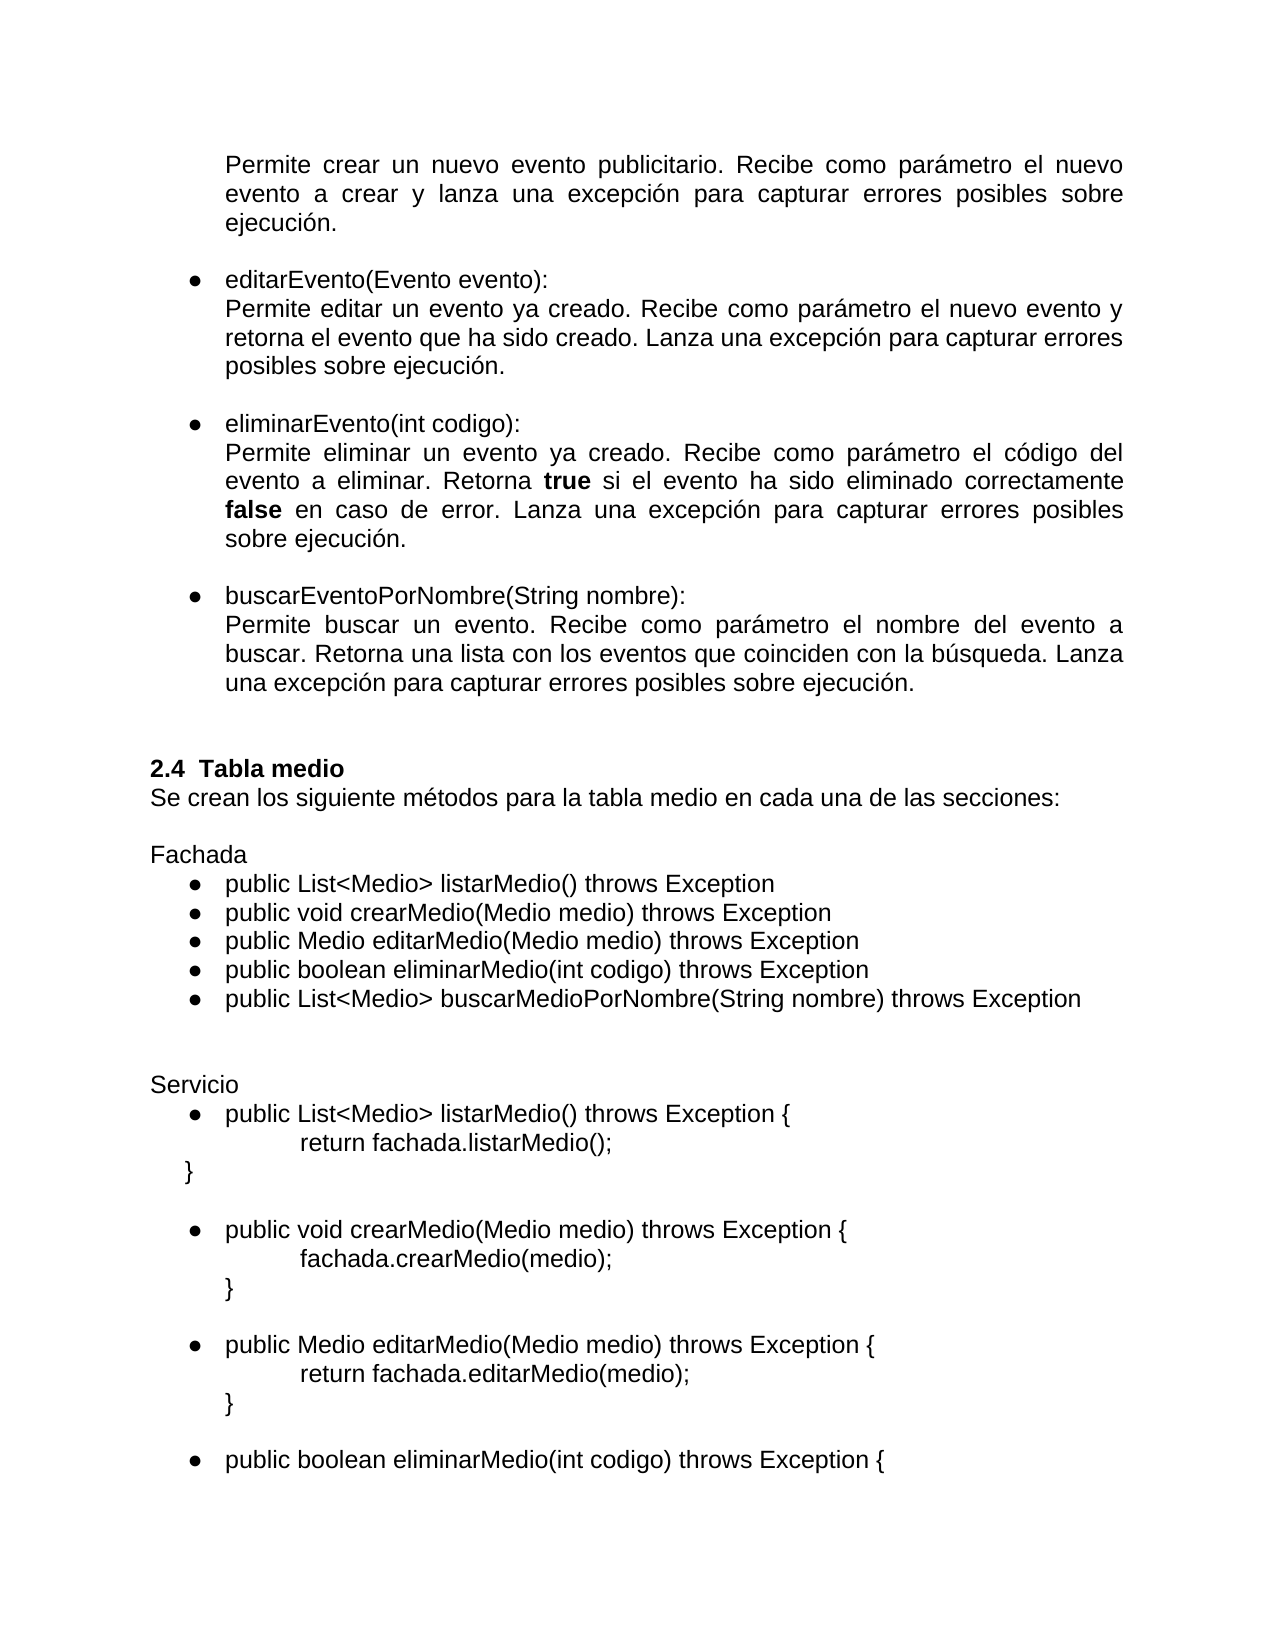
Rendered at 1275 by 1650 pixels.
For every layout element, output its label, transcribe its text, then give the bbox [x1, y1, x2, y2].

text 2.4 Tabla medio [199, 754, 1125, 782]
list public void crearMedio(Medio medio) throws Exception [187, 897, 1125, 926]
list buscarEventoPorNombre(String nombre): [187, 581, 1125, 610]
text return fachada.editarMedio(medio); [150, 1359, 1125, 1388]
list public List<Medio> listarMedio() throws Exception { [187, 1099, 1125, 1127]
list public boolean eliminarMedio(int codigo) throws Exception [187, 955, 1125, 984]
text Permite buscar un evento. Recibe como parámetro el nombre del evento a buscar. Retorna una lista con los eventos que coinciden con la búsqueda. Lanza una excepción para capturar errores posibles sobre ejecución. [225, 610, 1125, 696]
text fachada.crearMedio(medio); [150, 1244, 1125, 1273]
list public Medio editarMedio(Medio medio) throws Exception [187, 926, 1125, 955]
text } [150, 1273, 1125, 1302]
text Permite editar un evento ya creado. Recibe como parámetro el nuevo evento y retorna el evento que ha sido creado. Lanza una excepción para capturar errores posibles sobre ejecución. [225, 294, 1125, 380]
list eliminarEvento(int codigo): [187, 409, 1125, 437]
text } [150, 1156, 1125, 1185]
text Permite crear un nuevo evento publicitario. Recibe como parámetro el nuevo evento a crear y lanza una excepción para capturar errores posibles sobre ejecución. [225, 150, 1125, 236]
list public Medio editarMedio(Medio medio) throws Exception { [187, 1331, 1125, 1359]
list public void crearMedio(Medio medio) throws Exception { [187, 1216, 1125, 1244]
text Se crean los siguiente métodos para la tabla medio en cada una de las secciones: [150, 782, 1125, 811]
list editarEvento(Evento evento): [187, 265, 1125, 294]
text } [150, 1388, 1125, 1417]
text return fachada.listarMedio(); [150, 1127, 1125, 1156]
list public List<Medio> buscarMedioPorNombre(String nombre) throws Exception [187, 984, 1125, 1012]
text Fachada [150, 840, 1125, 869]
text Servicio [150, 1070, 1125, 1099]
list public List<Medio> listarMedio() throws Exception [187, 869, 1125, 897]
text 2.4 Tabla medio [150, 754, 192, 782]
list public boolean eliminarMedio(int codigo) throws Exception { [187, 1446, 1125, 1474]
text Permite eliminar un evento ya creado. Recibe como parámetro el código del evento a eliminar. Retorna true si el evento ha sido eliminado correctamente false en caso de error. Lanza una excepción para capturar errores posibles sobre ejecución. [225, 437, 1125, 552]
